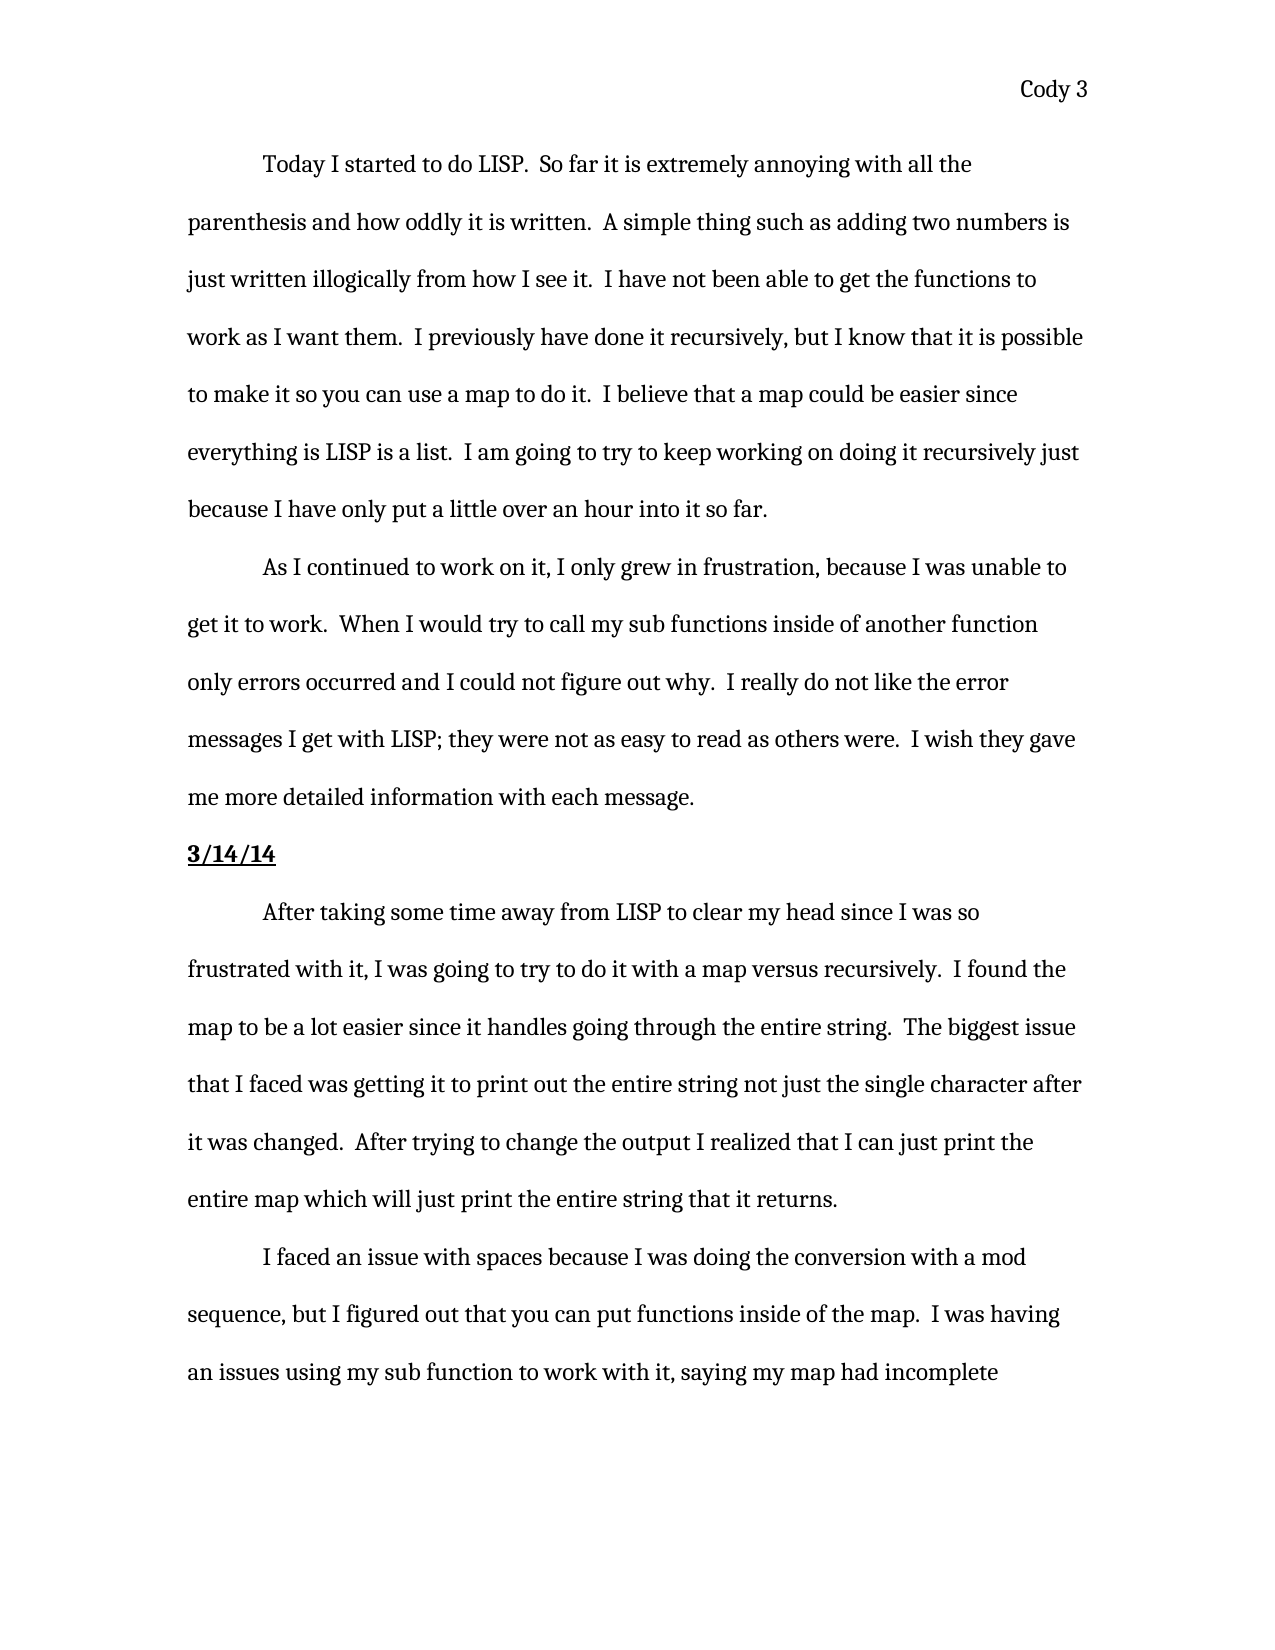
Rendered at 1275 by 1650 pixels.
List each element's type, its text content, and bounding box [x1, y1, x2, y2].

text Today I started to do LISP. So far it is extremely annoying with all the parenthesis and how oddly it is written. A simple thing such as adding two numbers is just written illogically from how I see it. I have not been able to get the functions to work as I want them. I previously have done it recursively, but I know that it is possible to make it so you can use a map to do it. I believe that a map could be easier since everything is LISP is a list. I am going to try to keep working on doing it recursively just because I have only put a little over an hour into it so far. [187, 150, 1087, 524]
text 3/14/14 [187, 840, 1087, 869]
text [187, 1242, 1087, 1386]
text As I continued to work on it, I only grew in frustration, because I was unable to get it to work. When I would try to call my sub functions inside of another function only errors occurred and I could not figure out why. I really do not like the error messages I get with LISP; they were not as easy to read as others were. I wish they gave me more detailed information with each message. [187, 552, 1087, 811]
text After taking some time away from LISP to clear my head since I was so frustrated with it, I was going to try to do it with a map versus recursively. I found the map to be a lot easier since it handles going through the entire string. The biggest issue that I faced was getting it to print out the entire string not just the single character after it was changed. After trying to change the output I realized that I can just print the entire map which will just print the entire string that it returns. [187, 897, 1087, 1214]
